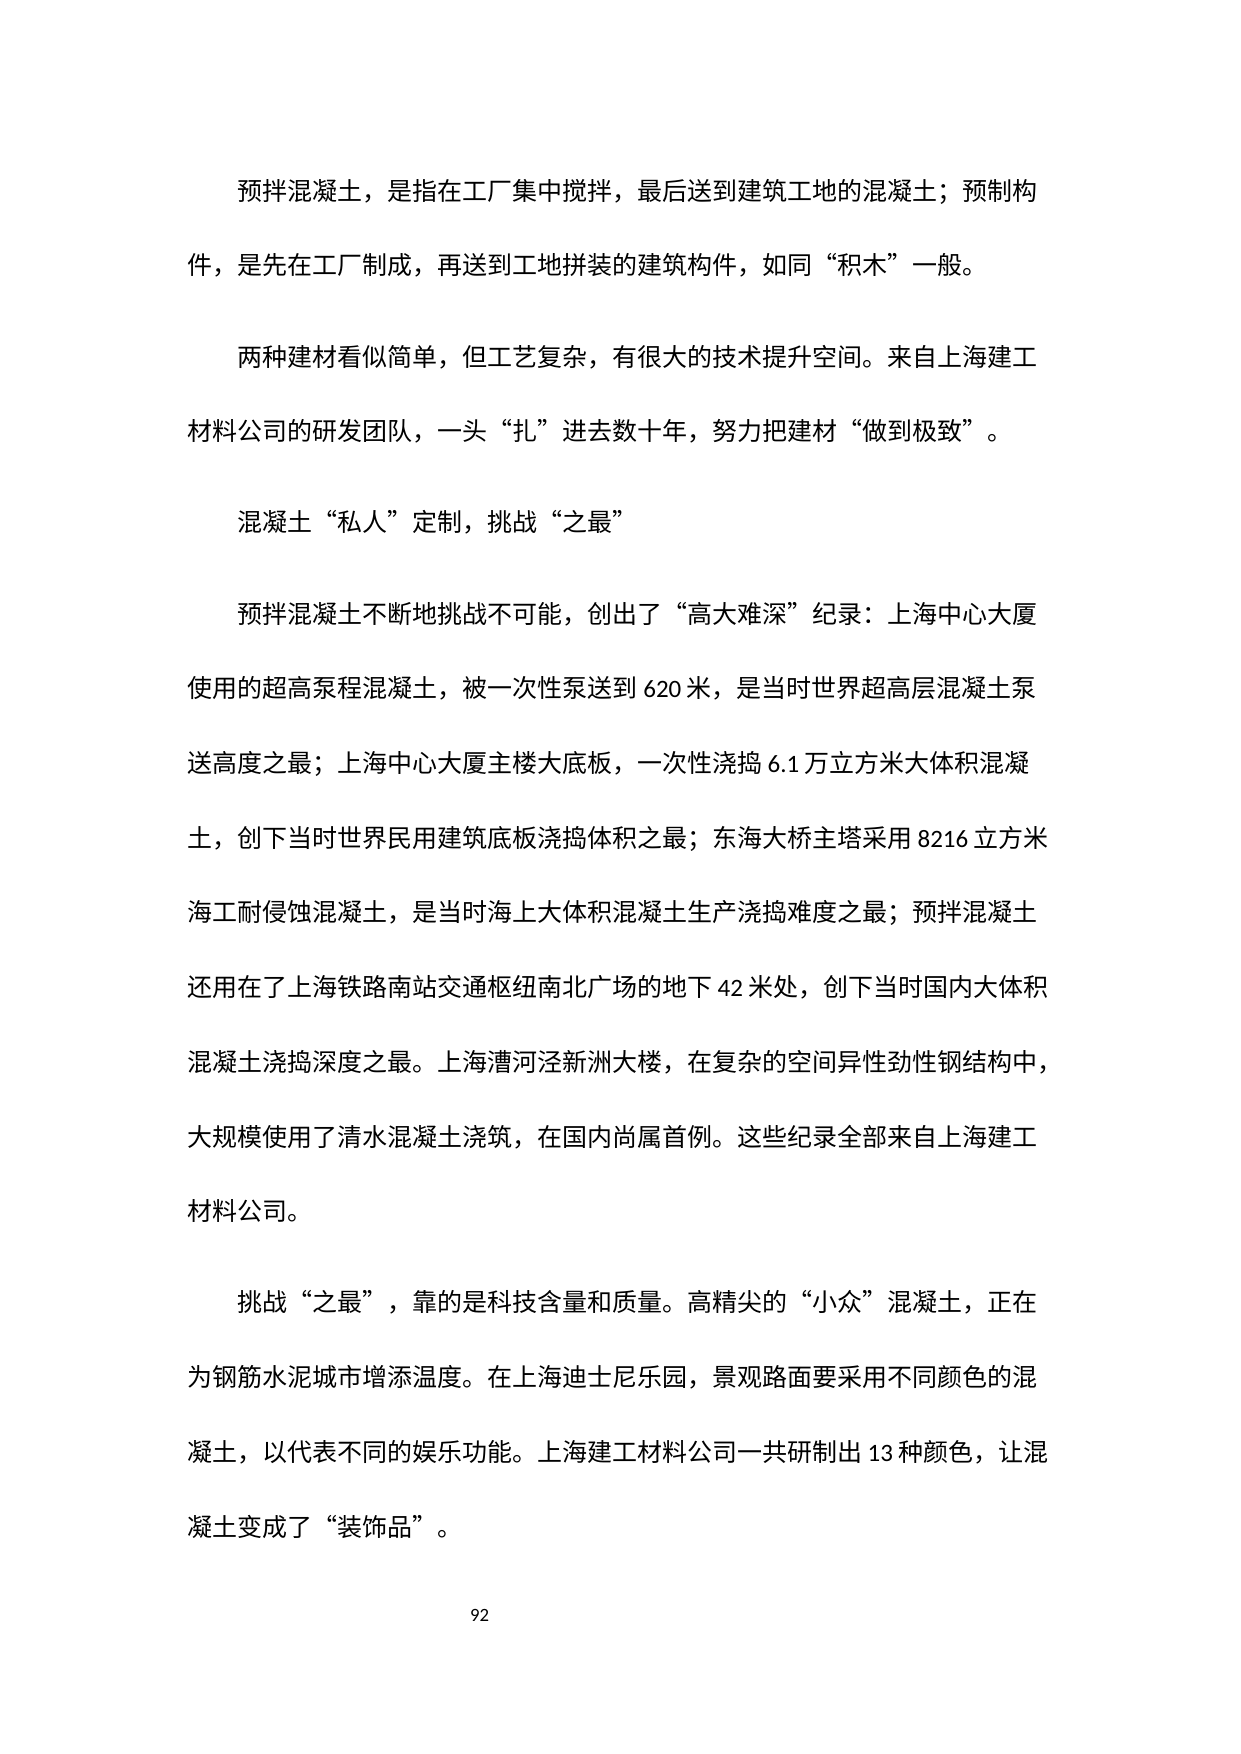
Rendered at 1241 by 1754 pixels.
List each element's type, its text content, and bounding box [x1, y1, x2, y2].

text 两种建材看似简单，但工艺复杂，有很大的技术提升空间。来自上海建工材料公司的研发团队，一头“扎”进去数十年，努力把建材“做到极致”。 [187, 323, 1053, 462]
text 预拌混凝土不断地挑战不可能，创出了“高大难深”纪录：上海中心大厦使用的超高泵程混凝土，被一次性泵送到 620米，是当时世界超高层混凝土泵送高度之最；上海中心大厦主楼大底板，一次性浇捣6.1万立方米大体积混凝土，创下当时世界民用建筑底板浇捣体积之最；东海大桥主塔采用8216立方米海工耐侵蚀混凝土，是当时海上大体积混凝土生产浇捣难度之最；预拌混凝土还用在了上海铁路南站交通枢纽南北广场的地下42米处，创下当时国内大体积混凝土浇捣深度之最。上海漕河泾新洲大楼，在复杂的空间异性劲性钢结构中，大规模使用了清水混凝土浇筑，在国内尚属首例。这些纪录全部来自上海建工材料公司。 [187, 580, 1053, 1242]
text 混凝土“私人”定制，挑战“之最” [187, 488, 1053, 553]
text 挑战“之最”，靠的是科技含量和质量。高精尖的“小众”混凝土，正在为钢筋水泥城市增添温度。在上海迪士尼乐园，景观路面要采用不同颜色的混凝土，以代表不同的娱乐功能。上海建工材料公司一共研制出13种颜色，让混凝土变成了“装饰品”。 [187, 1268, 1053, 1558]
text 预拌混凝土，是指在工厂集中搅拌，最后送到建筑工地的混凝土；预制构件，是先在工厂制成，再送到工地拼装的建筑构件，如同“积木”一般。 [187, 157, 1053, 296]
